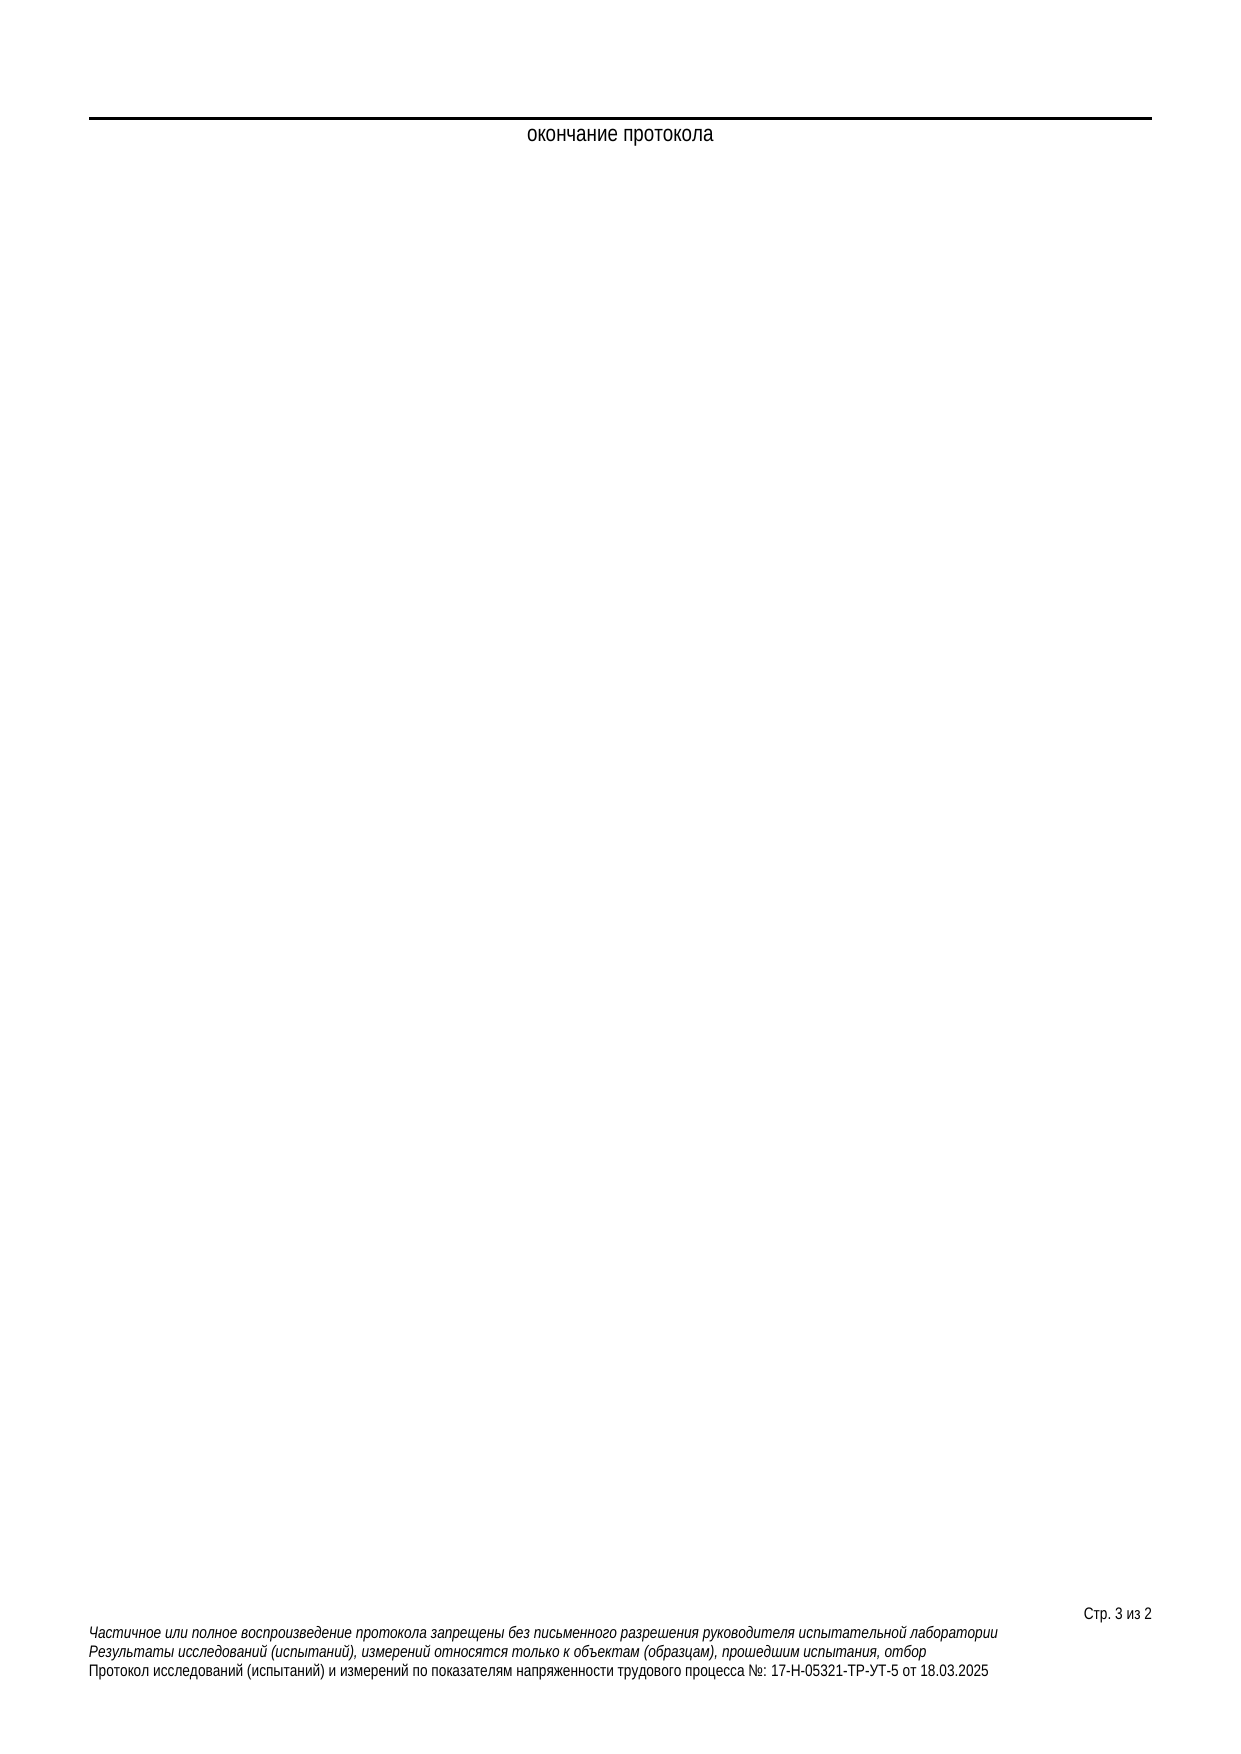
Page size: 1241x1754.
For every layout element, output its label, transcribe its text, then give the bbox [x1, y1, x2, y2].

text окончание протокола [89, 120, 1152, 147]
